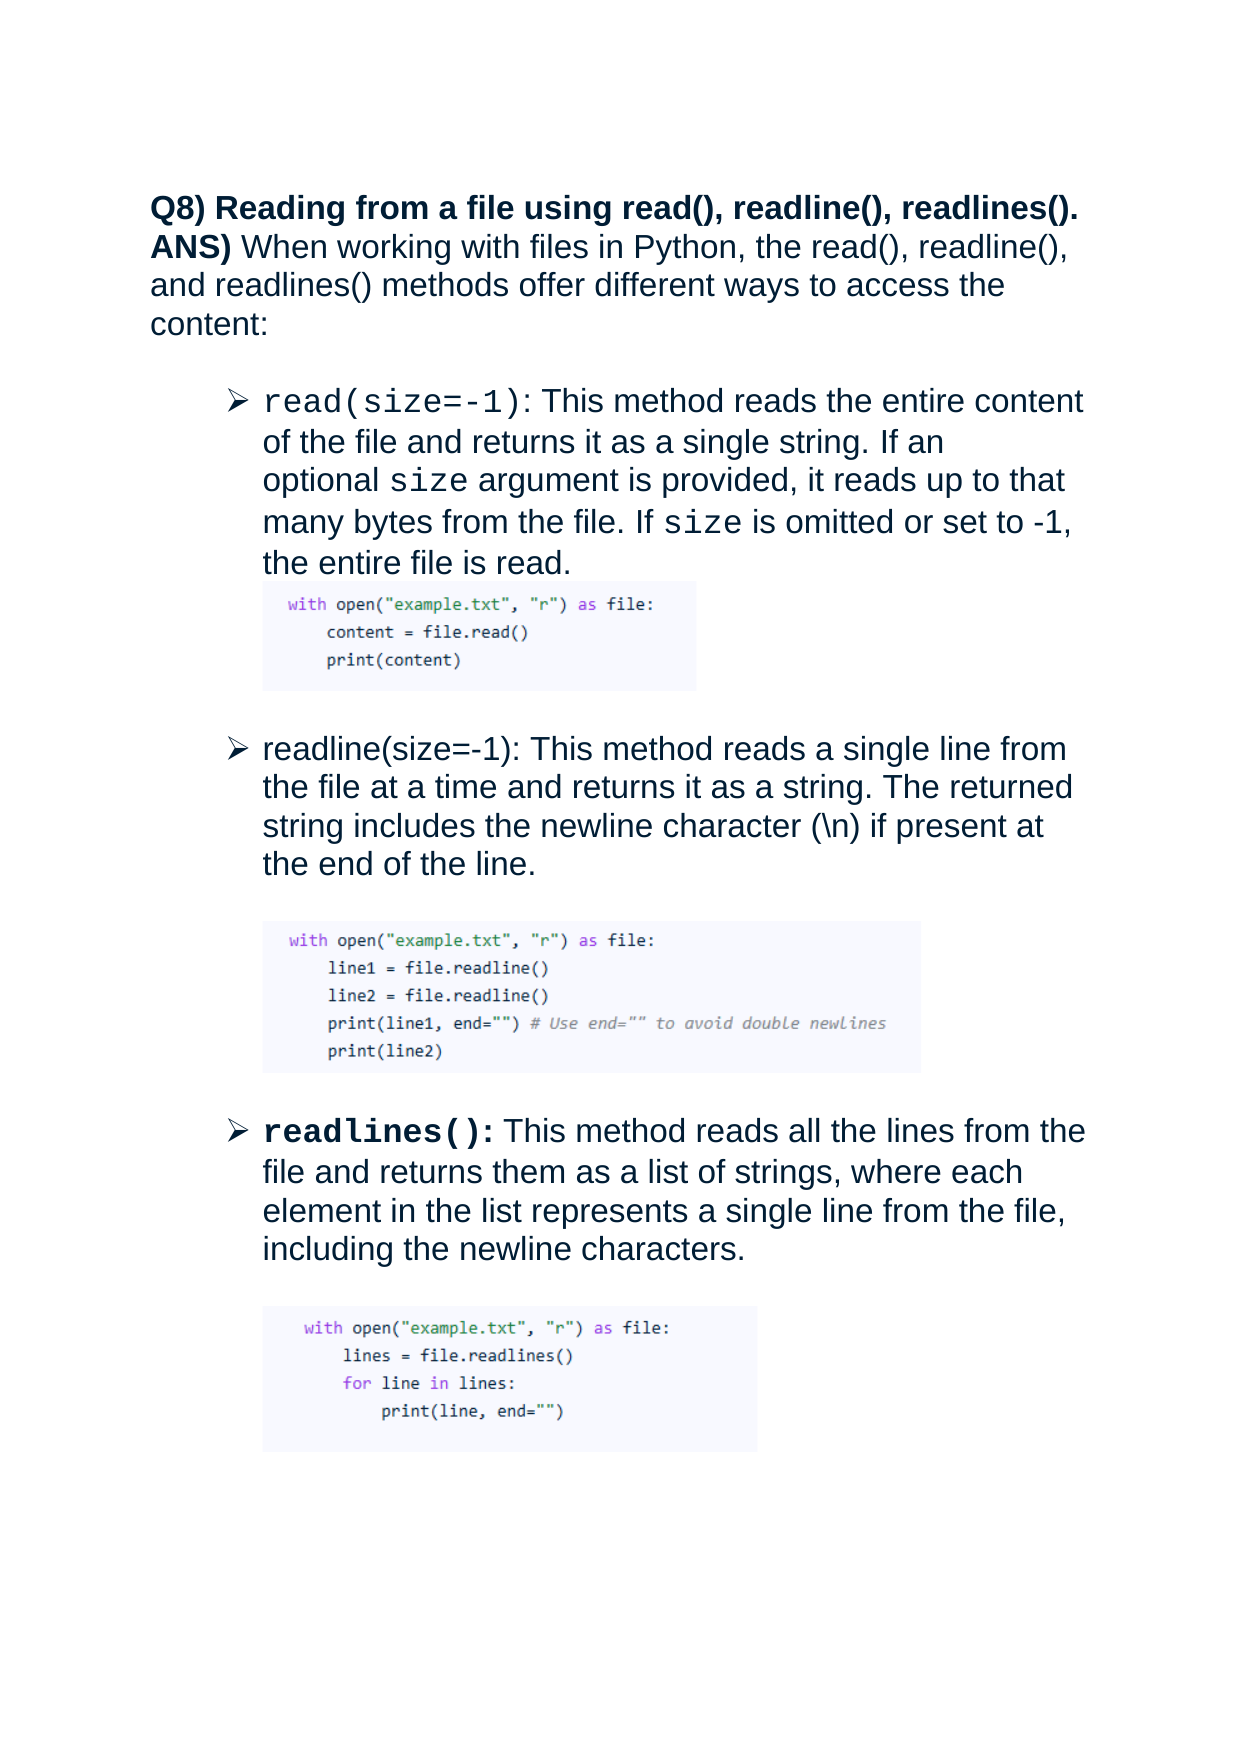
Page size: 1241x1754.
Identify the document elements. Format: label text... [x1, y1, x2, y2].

list readline(size=-1): This method reads a single line from the file at a time and returns it as a string. The returned string includes the newline character (\n) if present at the end of the line. [225, 729, 1090, 883]
picture [262, 921, 922, 1073]
picture [262, 581, 697, 691]
picture [262, 1306, 758, 1452]
text ANS) When working with files in Python, the read(), readline(), and readlines() methods offer different ways to access the content: [150, 227, 1090, 342]
text Q8) Reading from a file using read(), readline(), readlines(). [150, 188, 1090, 227]
list read(size=-1): This method reads the entire content of the file and returns it as a single string. If an optional size argument is provided, it reads up to that many bytes from the file. If size is omitted or set to -1, the entire file is read. [225, 381, 1090, 582]
list readlines(): This method reads all the lines from the file and returns them as a list of strings, where each element in the list represents a single line from the file, including the newline characters. [225, 1111, 1090, 1268]
